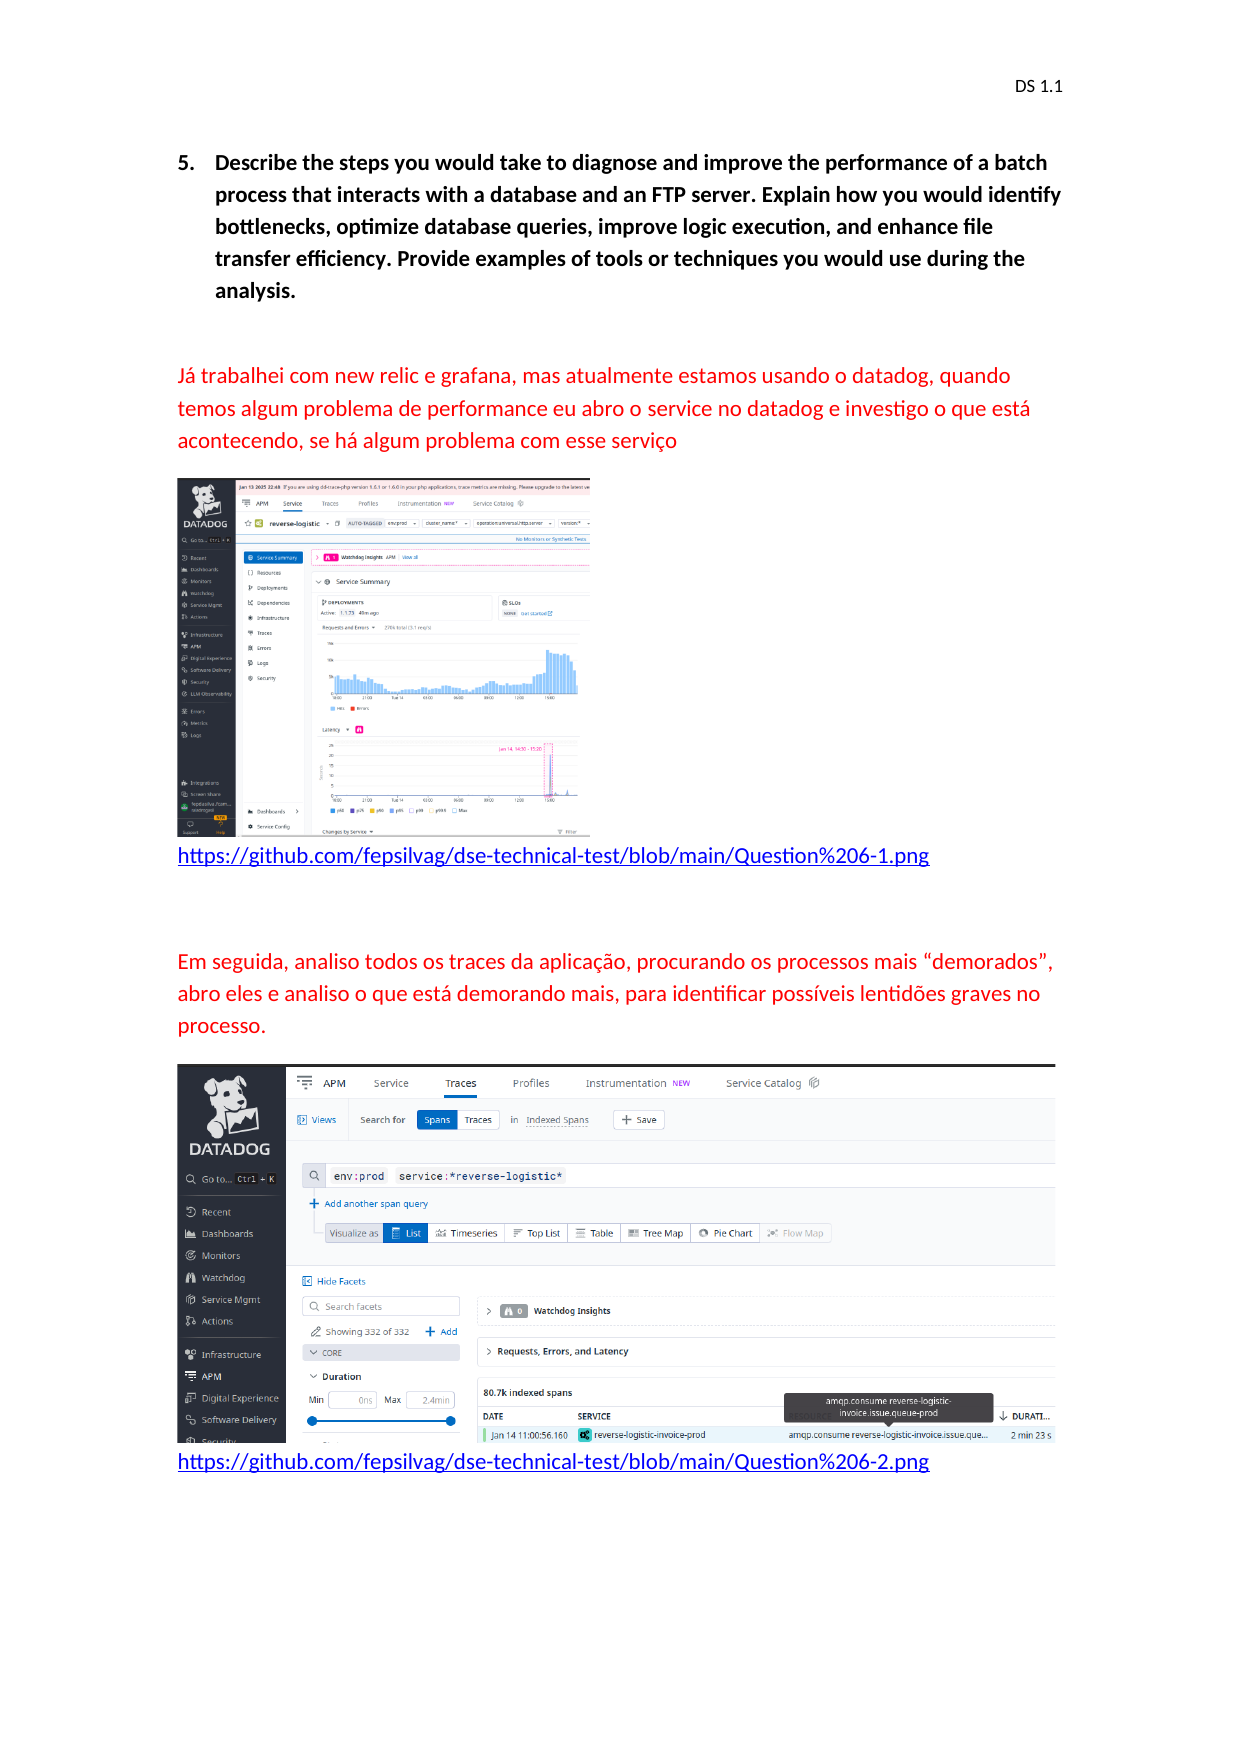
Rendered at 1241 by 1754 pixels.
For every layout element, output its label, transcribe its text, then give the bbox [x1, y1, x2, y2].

picture [177, 478, 590, 837]
text Já trabalhei com new relic e grafana, mas atualmente estamos usando o datadog, quando temos algum problema de performance eu abro o service no datadog e investigo o que está acontecendo, se há algum problema com esse serviço [177, 329, 1063, 454]
picture [177, 1064, 1056, 1443]
text Em seguida, analiso todos os traces da aplicação, procurando os processos mais “demorados”, abro eles e analiso o que está demorando mais, para identificar possíveis lentidões graves no processo. [177, 947, 1063, 1039]
list Describe the steps you would take to diagnose and improve the performance of a batch process that interacts with a database and an FTP server. Explain how you would identify bottlenecks, optimize database queries, improve logic execution, and enhance file transfer efficiency. Provide examples of tools or techniques you would use during the analysis. [177, 148, 1063, 304]
